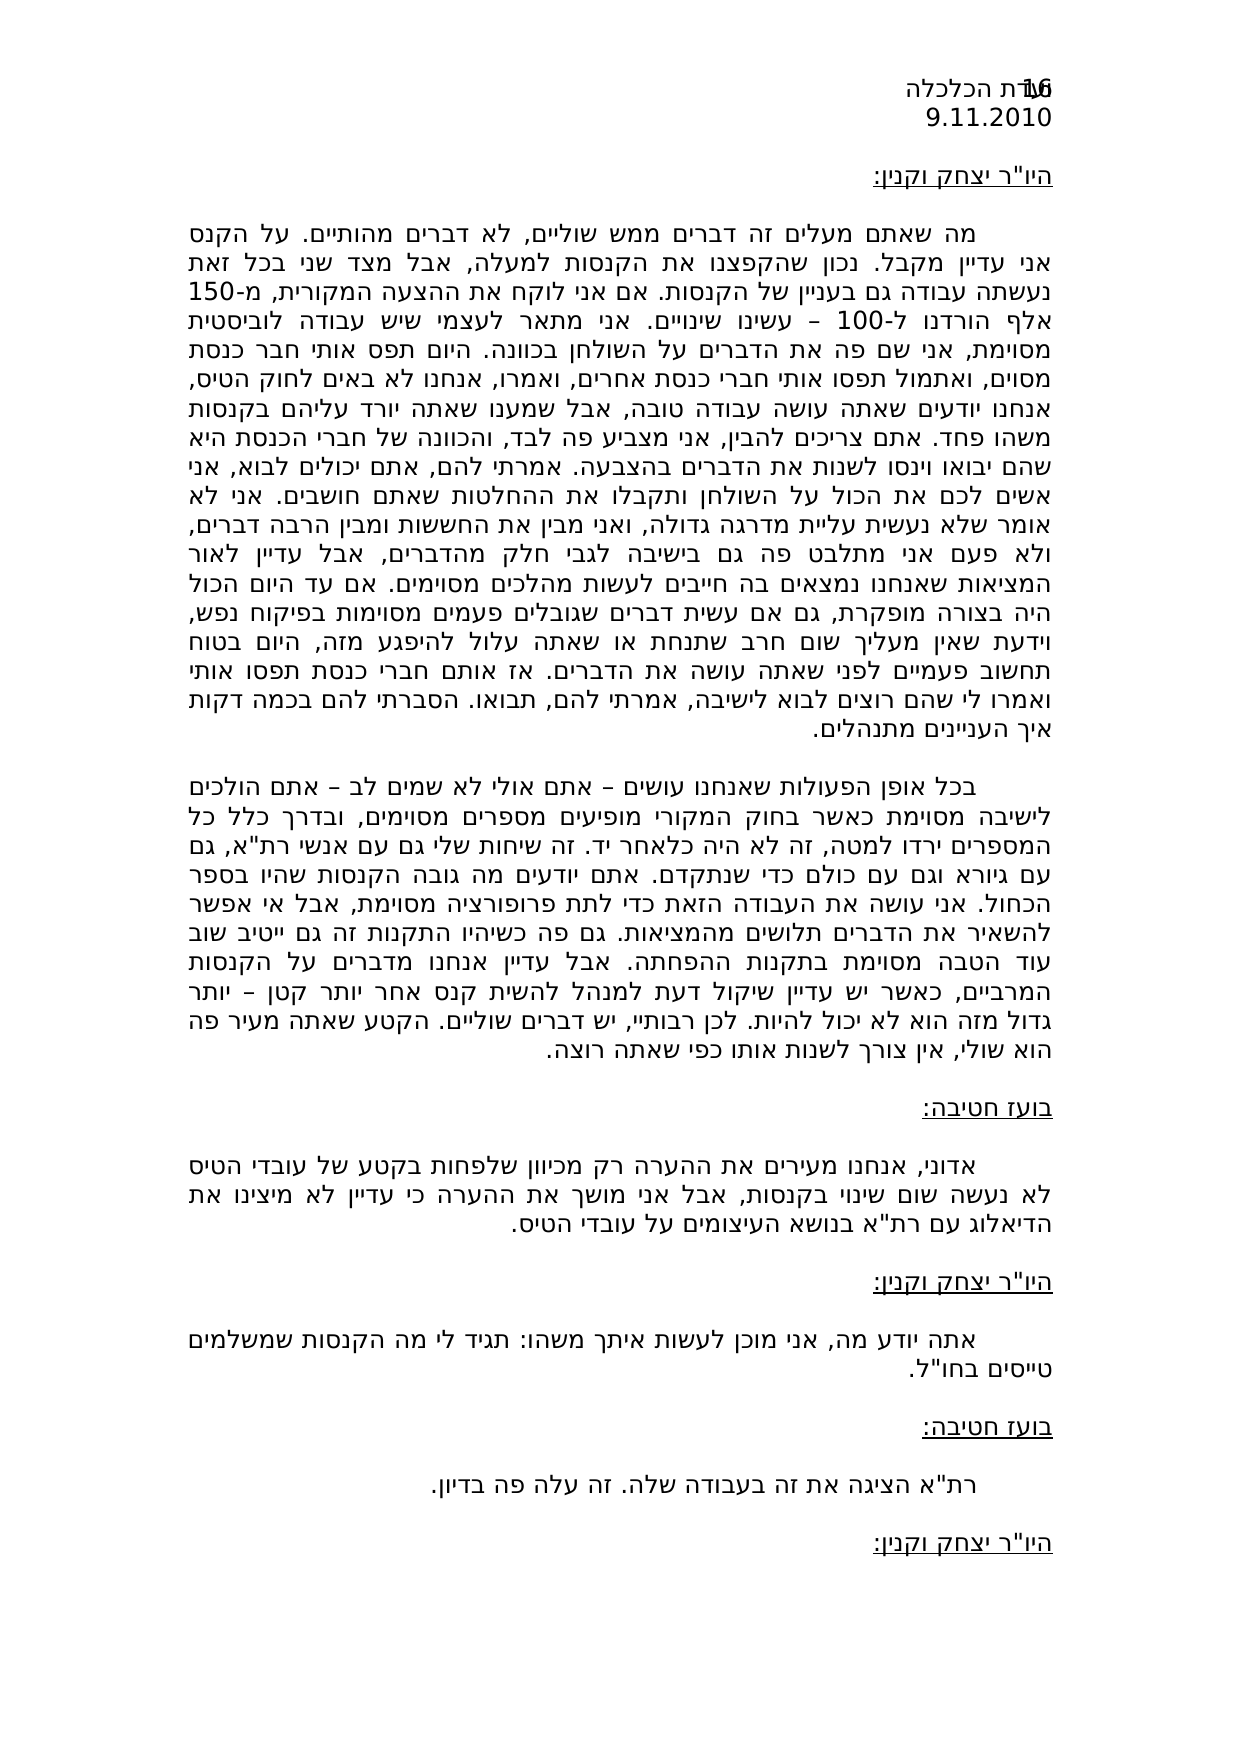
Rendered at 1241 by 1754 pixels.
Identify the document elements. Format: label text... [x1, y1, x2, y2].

text היו"ר יצחק וקנין: [187, 1267, 1053, 1296]
text היו"ר יצחק וקנין: [187, 1528, 1053, 1557]
text רת"א הציגה את זה בעבודה שלה. זה עלה פה בדיון. [187, 1470, 1053, 1499]
text היו"ר יצחק וקנין: [187, 161, 1053, 190]
text בועז חטיבה: [187, 1412, 1053, 1441]
text בכל אופן הפעולות שאנחנו עושים – אתם אולי לא שמים לב – אתם הולכים לישיבה מסוימת כאשר בחוק המקורי מופיעים מספרים מסוימים, ובדרך כלל כל המספרים ירדו למטה, זה לא היה כלאחר יד. זה שיחות שלי גם עם אנשי רת"א, גם עם גיורא וגם עם כולם כדי שנתקדם. אתם יודעים מה גובה הקנסות שהיו בספר הכחול. אני עושה את העבודה הזאת כדי לתת פרופורציה מסוימת, אבל אי אפשר להשאיר את הדברים תלושים מהמציאות. גם פה כשיהיו התקנות זה גם ייטיב שוב עוד הטבה מסוימת בתקנות ההפחתה. אבל עדיין אנחנו מדברים על הקנסות המרביים, כאשר יש עדיין שיקול דעת למנהל להשית קנס אחר יותר קטן – יותר גדול מזה הוא לא יכול להיות. לכן רבותיי, יש דברים שוליים. הקטע שאתה מעיר פה הוא שולי, אין צורך לשנות אותו כפי שאתה רוצה. [187, 772, 1053, 1064]
text אתה יודע מה, אני מוכן לעשות איתך משהו: תגיד לי מה הקנסות שמשלמים טייסים בחו"ל. [187, 1325, 1053, 1383]
text מה שאתם מעלים זה דברים ממש שוליים, לא דברים מהותיים. על הקנס אני עדיין מקבל. נכון שהקפצנו את הקנסות למעלה, אבל מצד שני בכל זאת נעשתה עבודה גם בעניין של הקנסות. אם אני לוקח את ההצעה המקורית, מ-150 אלף הורדנו ל-100 – עשינו שינויים. אני מתאר לעצמי שיש עבודה לוביסטית מסוימת, אני שם פה את הדברים על השולחן בכוונה. היום תפס אותי חבר כנסת מסוים, ואתמול תפסו אותי חברי כנסת אחרים, ואמרו, אנחנו לא באים לחוק הטיס, אנחנו יודעים שאתה עושה עבודה טובה, אבל שמענו שאתה יורד עליהם בקנסות משהו פחד. אתם צריכים להבין, אני מצביע פה לבד, והכוונה של חברי הכנסת היא שהם יבואו וינסו לשנות את הדברים בהצבעה. אמרתי להם, אתם יכולים לבוא, אני אשים לכם את הכול על השולחן ותקבלו את ההחלטות שאתם חושבים. אני לא אומר שלא נעשית עליית מדרגה גדולה, ואני מבין את החששות ומבין הרבה דברים, ולא פעם אני מתלבט פה גם בישיבה לגבי חלק מהדברים, אבל עדיין לאור המציאות שאנחנו נמצאים בה חייבים לעשות מהלכים מסוימים. אם עד היום הכול היה בצורה מופקרת, גם אם עשית דברים שגובלים פעמים מסוימות בפיקוח נפש, וידעת שאין מעליך שום חרב שתנחת או שאתה עלול להיפגע מזה, היום בטוח תחשוב פעמיים לפני שאתה עושה את הדברים. אז אותם חברי כנסת תפסו אותי ואמרו לי שהם רוצים לבוא לישיבה, אמרתי להם, תבואו. הסברתי להם בכמה דקות איך העניינים מתנהלים. [187, 219, 1053, 744]
text בועז חטיבה: [187, 1093, 1053, 1122]
text אדוני, אנחנו מעירים את ההערה רק מכיוון שלפחות בקטע של עובדי הטיס לא נעשה שום שינוי בקנסות, אבל אני מושך את ההערה כי עדיין לא מיצינו את הדיאלוג עם רת"א בנושא העיצומים על עובדי הטיס. [187, 1151, 1053, 1238]
